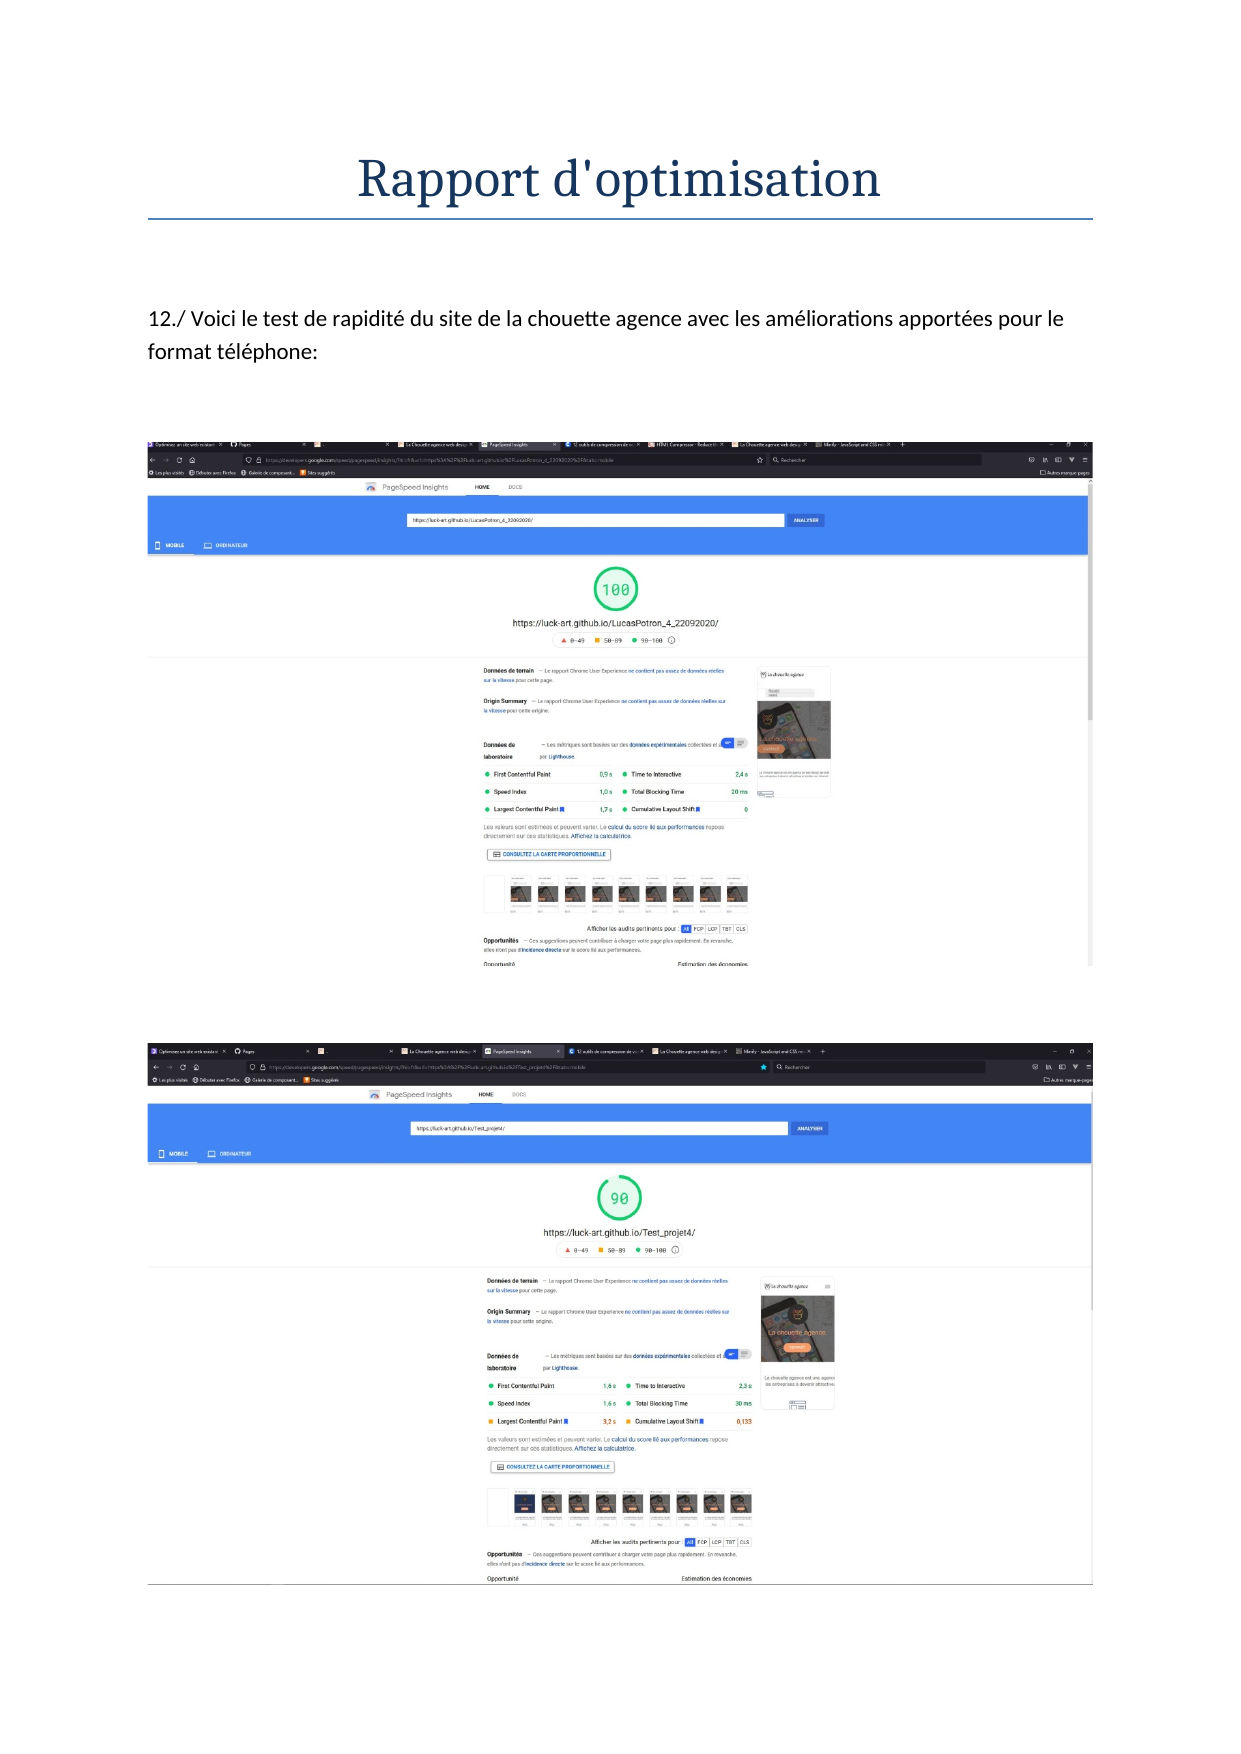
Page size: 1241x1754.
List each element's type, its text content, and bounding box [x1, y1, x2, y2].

picture [147, 1043, 1093, 1585]
picture [147, 442, 1093, 966]
title Rapport d'optimisation [148, 148, 1093, 218]
text 12./ Voici le test de rapidité du site de la chouette agence avec les améliorations apportées pour le format téléphone: [148, 304, 1093, 365]
